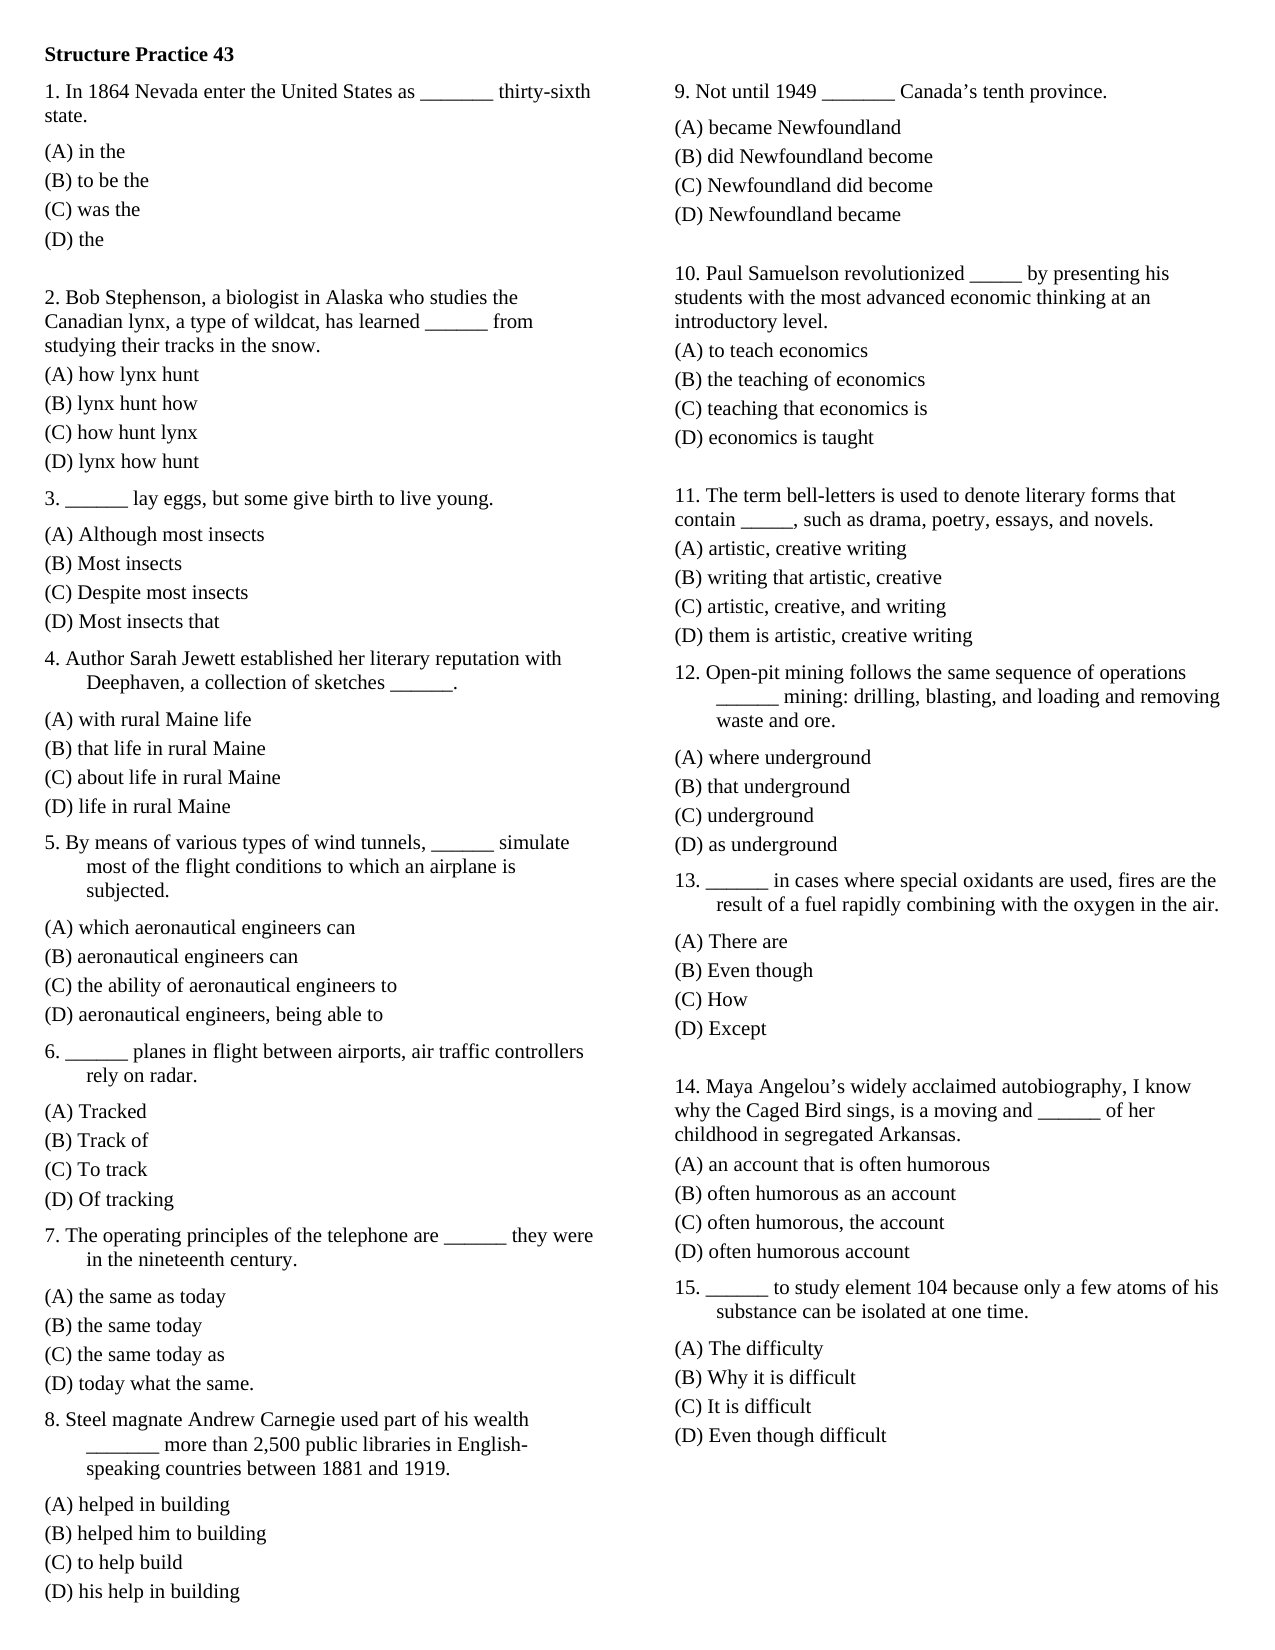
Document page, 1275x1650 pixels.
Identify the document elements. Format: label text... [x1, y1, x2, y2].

text 5. By means of various types of wind tunnels, ______ simulate most of the flight conditions to which an airplane is subjected. [44, 830, 601, 902]
text (D) Newfoundland became [674, 202, 1231, 226]
text (C) To track [44, 1157, 601, 1181]
text 3. ______ lay eggs, but some give birth to live young. [44, 486, 601, 509]
text (C) about life in rural Maine [44, 764, 601, 789]
text (C) teaching that economics is [674, 396, 1231, 420]
text (C) was the [44, 197, 601, 221]
text (B) aeronautical engineers can [44, 944, 601, 968]
text (A) Although most insects [44, 522, 601, 546]
text (A) became Newfoundland [674, 115, 1231, 139]
text (D) his help in building [44, 1579, 601, 1603]
text (B) Track of [44, 1128, 601, 1152]
text 10. Paul Samuelson revolutionized _____ by presenting his students with the most advanced economic thinking at an introductory level. [674, 261, 1231, 333]
text (B) the same today [44, 1313, 601, 1337]
text 13. ______ in cases where special oxidants are used, fires are the result of a fuel rapidly combining with the oxygen in the air. [674, 868, 1231, 916]
text (A) which aeronautical engineers can [44, 915, 601, 939]
text 12. Open-pit mining follows the same sequence of operations ______ mining: drilling, blasting, and loading and removing waste and ore. [674, 660, 1231, 732]
text (A) with rural Maine life [44, 706, 601, 731]
text (A) helped in building [44, 1492, 601, 1516]
text (A) to teach economics [674, 338, 1231, 362]
text 15. ______ to study element 104 because only a few atoms of his substance can be isolated at one time. [674, 1275, 1231, 1323]
text 7. The operating principles of the telephone are ______ they were in the nineteenth century. [44, 1223, 601, 1271]
text (A) where underground [674, 744, 1231, 769]
text (D) Except [674, 1016, 1231, 1040]
text (B) that underground [674, 774, 1231, 798]
text (B) helped him to building [44, 1521, 601, 1545]
text (B) the teaching of economics [674, 367, 1231, 391]
text (C) Despite most insects [44, 580, 601, 604]
text (A) the same as today [44, 1284, 601, 1308]
text (D) often humorous account [674, 1239, 1231, 1263]
text (A) an account that is often humorous [674, 1151, 1231, 1176]
text Structure Practice 43 [44, 42, 601, 66]
text (B) that life in rural Maine [44, 736, 601, 759]
text (A) There are [674, 929, 1231, 953]
text (B) lynx hunt how [44, 391, 601, 415]
text (C) It is difficult [674, 1394, 1231, 1418]
text (A) in the [44, 139, 601, 163]
text 11. The term bell-letters is used to denote literary forms that contain _____, such as drama, poetry, essays, and novels. [674, 483, 1231, 531]
text (C) Newfoundland did become [674, 173, 1231, 197]
text (C) often humorous, the account [674, 1209, 1231, 1234]
text (B) did Newfoundland become [674, 144, 1231, 168]
text (A) The difficulty [674, 1336, 1231, 1360]
text (C) the same today as [44, 1342, 601, 1366]
text (C) how hunt lynx [44, 420, 601, 444]
text (D) Of tracking [44, 1186, 601, 1211]
text 8. Steel magnate Andrew Carnegie used part of his wealth _______ more than 2,500 public libraries in English-speaking countries between 1881 and 1919. [44, 1407, 601, 1479]
text (D) them is artistic, creative writing [674, 623, 1231, 647]
text (C) How [674, 987, 1231, 1011]
text (C) the ability of aeronautical engineers to [44, 973, 601, 997]
text (D) aeronautical engineers, being able to [44, 1002, 601, 1026]
text (D) as underground [674, 832, 1231, 856]
text (A) how lynx hunt [44, 362, 601, 386]
text 9. Not until 1949 _______ Canada’s tenth province. [674, 79, 1231, 103]
text 6. ______ planes in flight between airports, air traffic controllers rely on radar. [44, 1039, 601, 1087]
text (D) economics is taught [674, 425, 1231, 449]
text (D) the [44, 226, 601, 251]
text (B) Why it is difficult [674, 1365, 1231, 1389]
text (D) today what the same. [44, 1371, 601, 1395]
text 14. Maya Angelou’s widely acclaimed autobiography, I know why the Caged Bird sings, is a moving and ______ of her childhood in segregated Arkansas. [674, 1074, 1231, 1146]
text 4. Author Sarah Jewett established her literary reputation with Deephaven, a collection of sketches ______. [44, 646, 601, 694]
text (B) Even though [674, 958, 1231, 982]
text (C) underground [674, 803, 1231, 827]
text (C) to help build [44, 1550, 601, 1574]
text (D) Most insects that [44, 609, 601, 633]
text (B) writing that artistic, creative [674, 565, 1231, 589]
text (D) Even though difficult [674, 1423, 1231, 1447]
text (C) artistic, creative, and writing [674, 594, 1231, 618]
text (D) lynx how hunt [44, 449, 601, 473]
text (B) to be the [44, 168, 601, 192]
text 2. Bob Stephenson, a biologist in Alaska who studies the Canadian lynx, a type of wildcat, has learned ______ from studying their tracks in the snow. [44, 284, 601, 357]
text 1. In 1864 Nevada enter the United States as _______ thirty-sixth state. [44, 79, 601, 127]
text (D) life in rural Maine [44, 794, 601, 818]
text (A) artistic, creative writing [674, 536, 1231, 560]
text (B) Most insects [44, 551, 601, 575]
text (B) often humorous as an account [674, 1181, 1231, 1204]
text (A) Tracked [44, 1099, 601, 1123]
